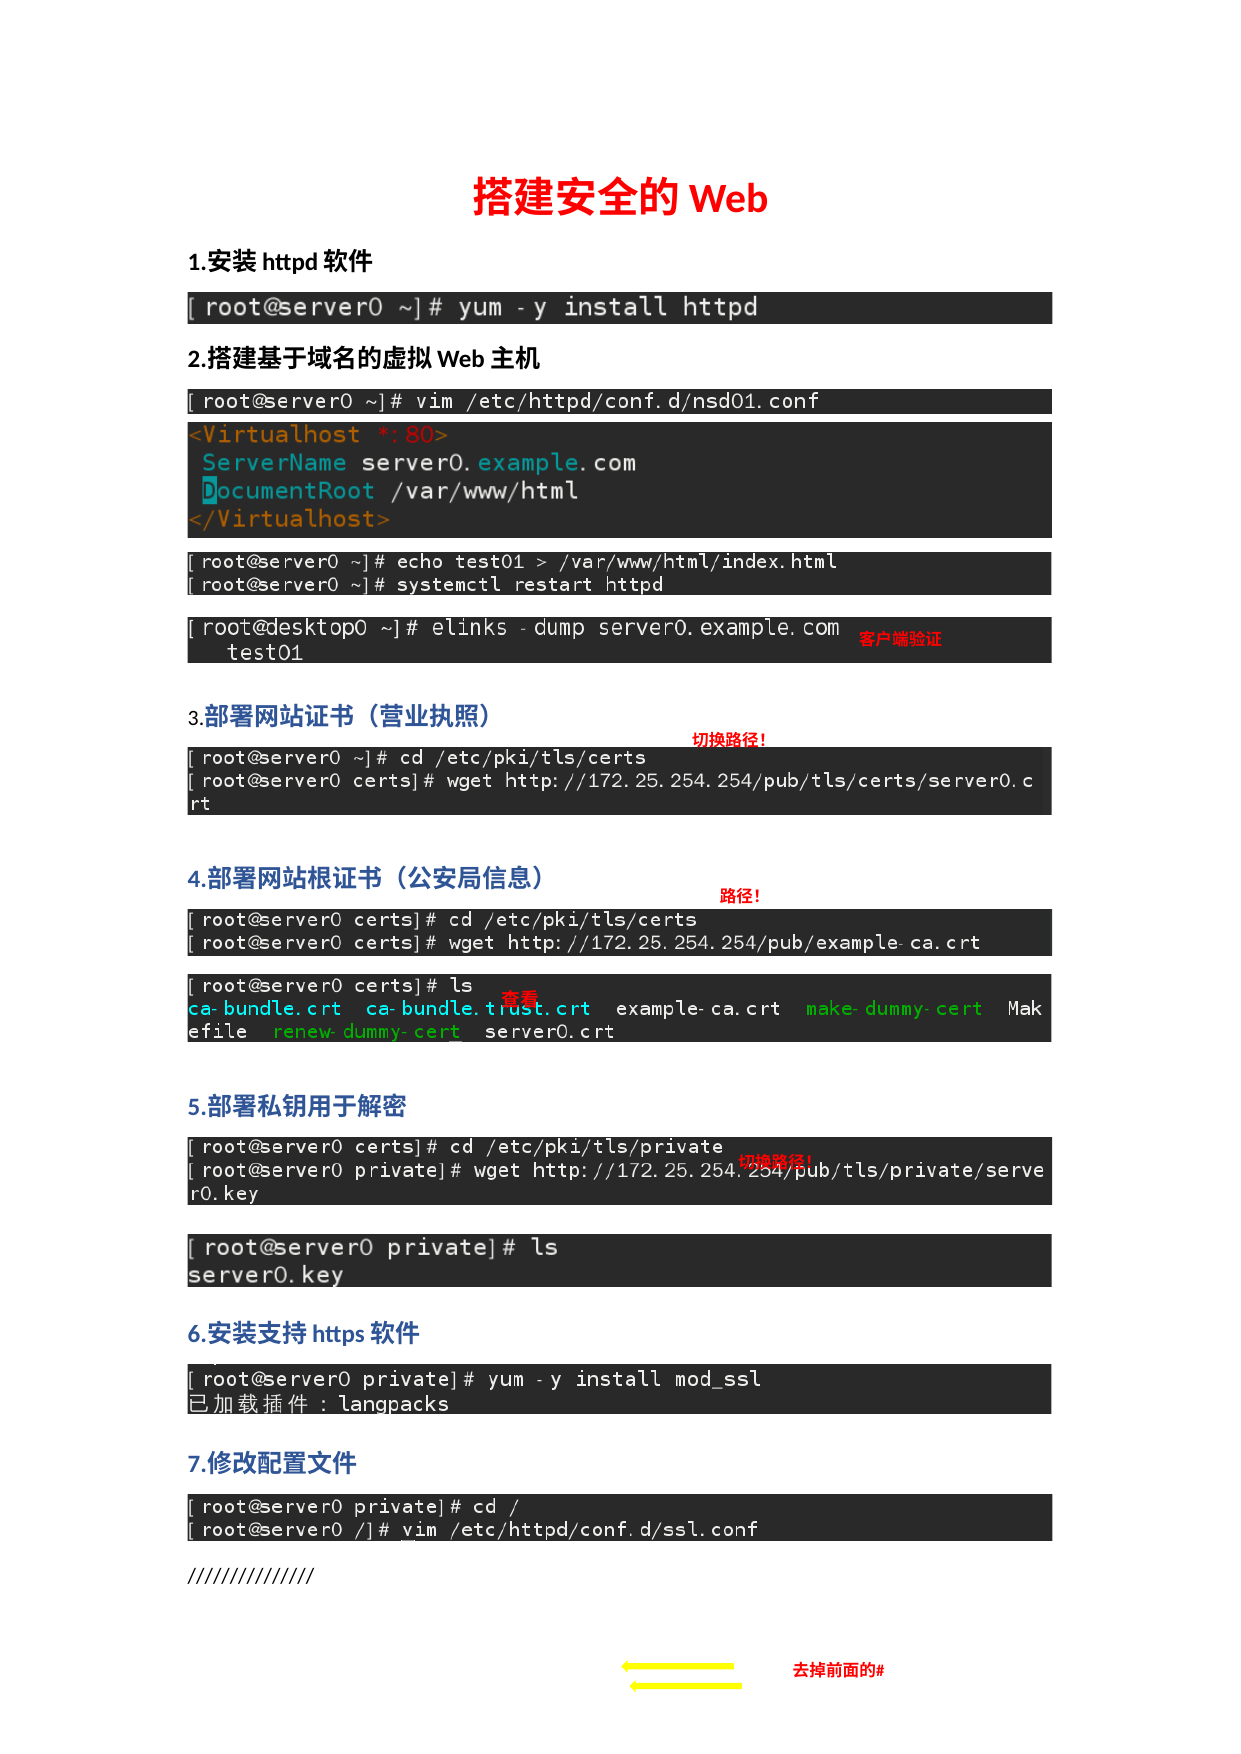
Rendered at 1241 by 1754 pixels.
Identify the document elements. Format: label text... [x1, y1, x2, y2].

list /////////////////////////////////////////////////////////////////////////////////////////////// [187, 1559, 1053, 1592]
picture [187, 422, 1052, 538]
picture [187, 292, 1053, 324]
picture [187, 617, 1052, 663]
picture [187, 974, 1052, 1042]
list 搭建基于域名的虚拟Web主机 [187, 324, 1053, 389]
picture [187, 552, 1052, 595]
picture [187, 1137, 1053, 1205]
picture [187, 747, 1052, 815]
list 修改配置文件 [187, 1429, 1053, 1494]
text 搭建安全的Web [187, 162, 1053, 227]
picture [187, 1364, 1052, 1414]
list 安装httpd软件 [187, 227, 1053, 292]
picture [187, 1494, 1053, 1541]
picture [187, 909, 1053, 956]
picture [187, 1234, 1052, 1287]
picture [187, 389, 1052, 414]
list 部署私钥用于解密 [187, 1072, 1053, 1137]
list 安装支持https软件 [187, 1299, 1053, 1364]
list 部署网站根证书（公安局信息） [187, 844, 1053, 909]
